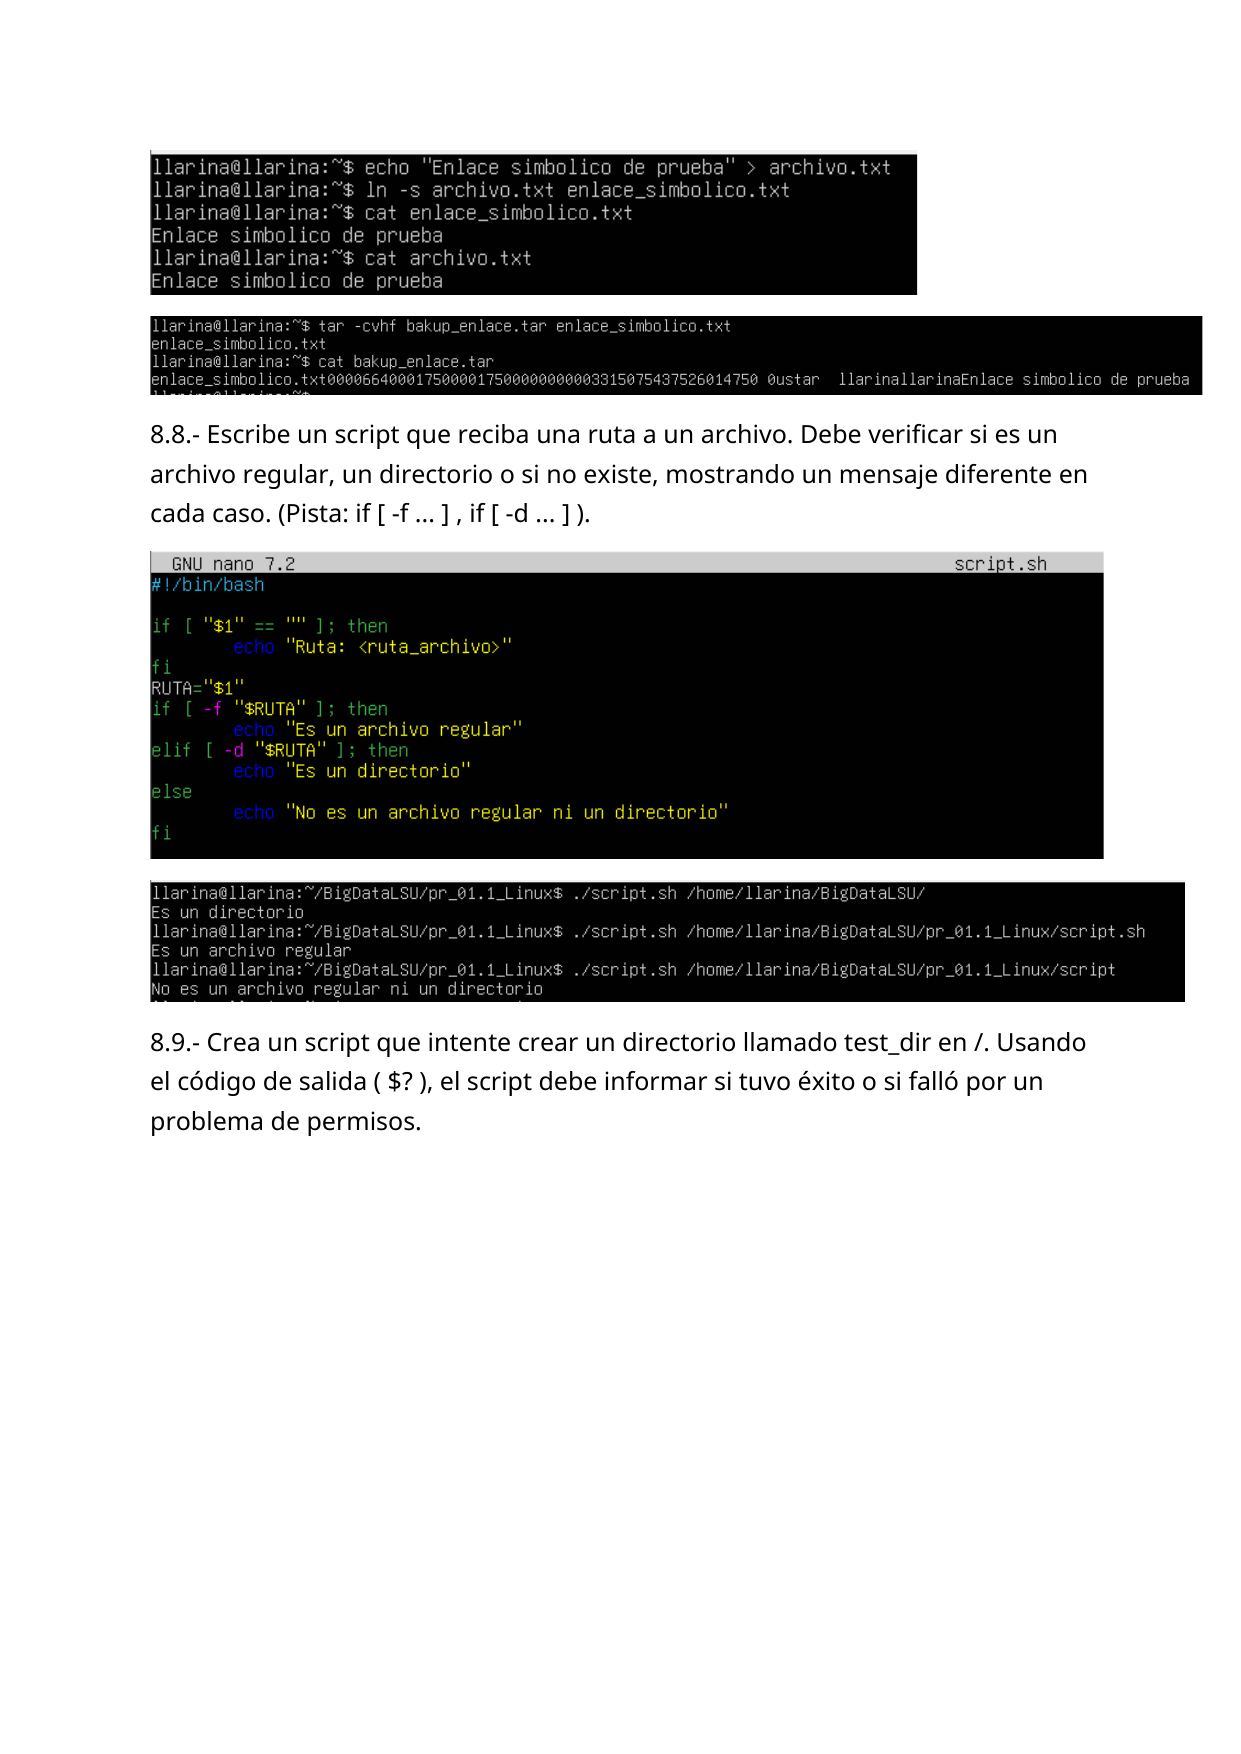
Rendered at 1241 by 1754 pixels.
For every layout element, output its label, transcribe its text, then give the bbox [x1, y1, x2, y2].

picture [150, 551, 1104, 859]
text 8.8.- Escribe un script que reciba una ruta a un archivo. Debe verificar si es un archivo regular, un directorio o si no existe, mostrando un mensaje diferente en cada caso. (Pista: if [ -f ... ] , if [ -d ... ] ). [150, 417, 1090, 530]
text 8.9.- Crea un script que intente crear un directorio llamado test_dir en /. Usando el código de salida ( $? ), el script debe informar si tuvo éxito o si falló por un problema de permisos. [150, 1024, 1090, 1137]
picture [150, 880, 1185, 1002]
picture [150, 150, 918, 295]
picture [150, 316, 1203, 395]
